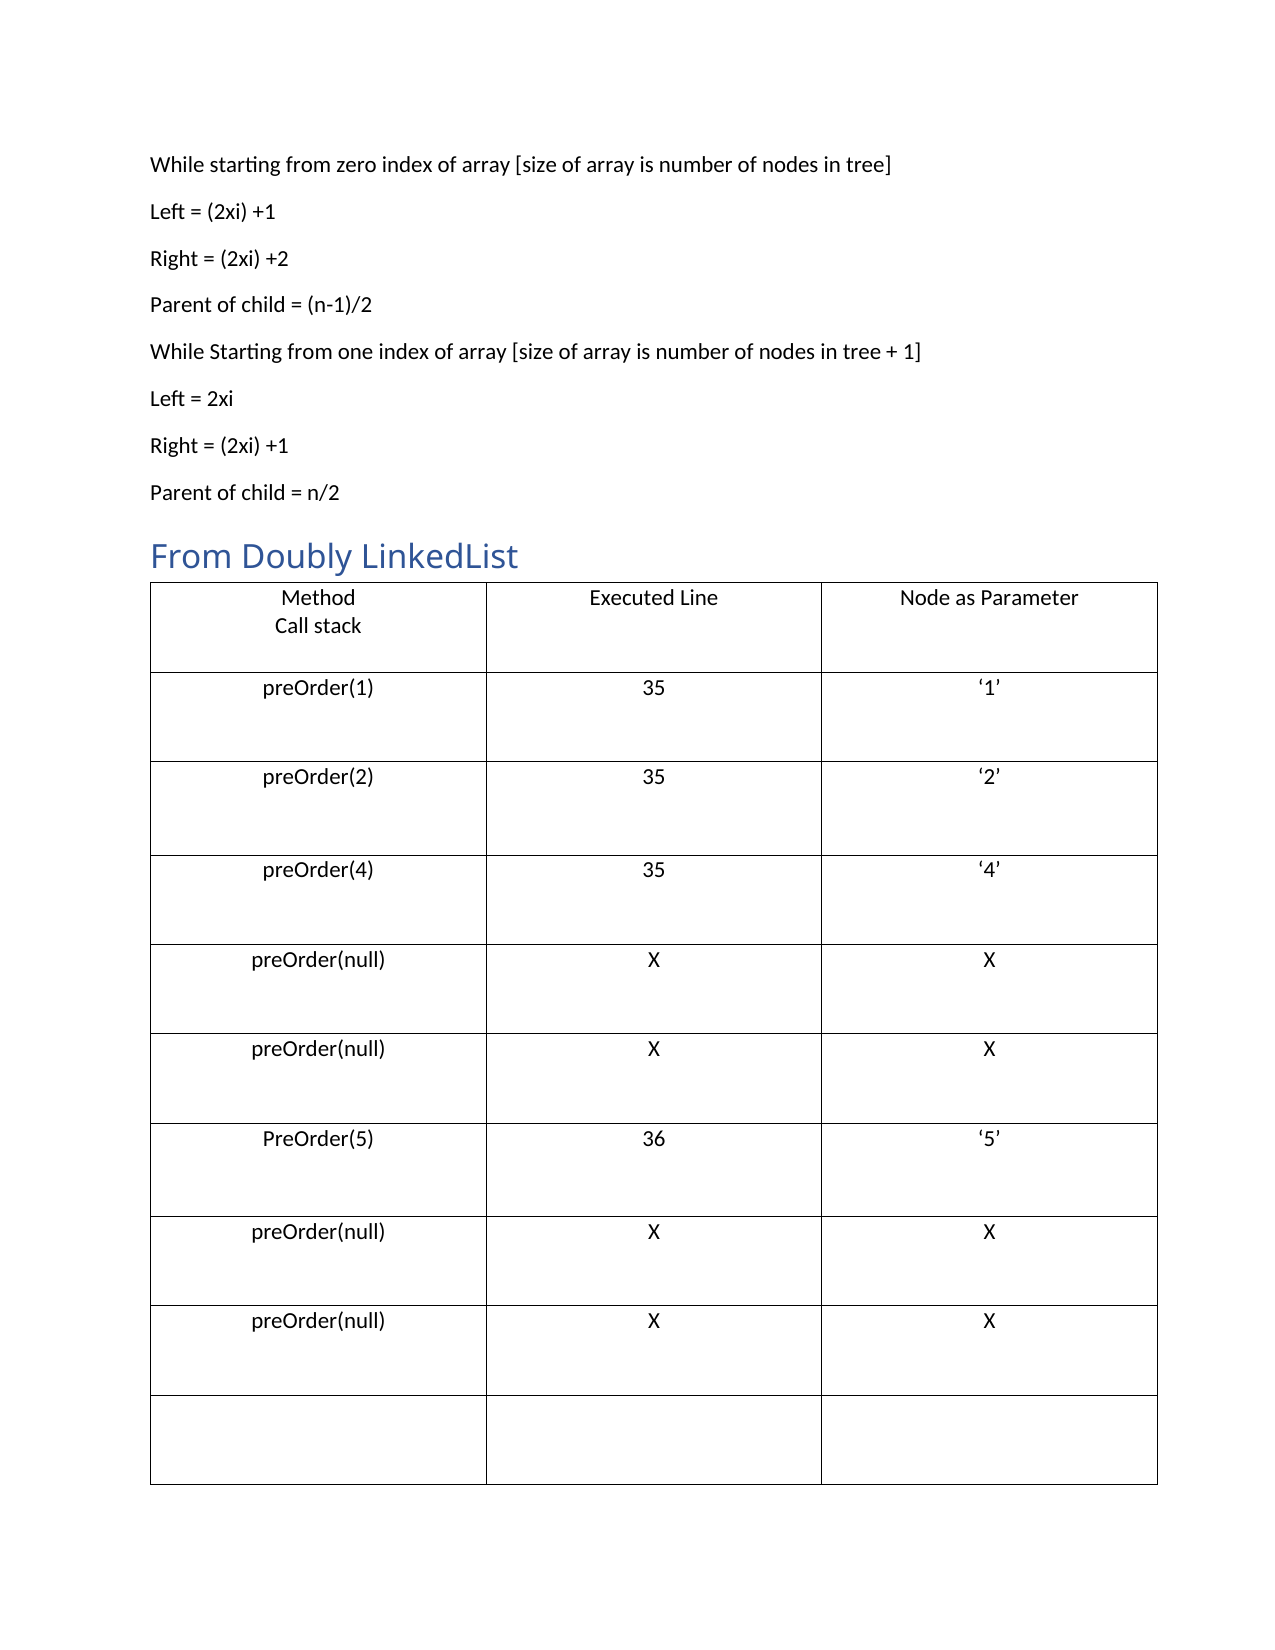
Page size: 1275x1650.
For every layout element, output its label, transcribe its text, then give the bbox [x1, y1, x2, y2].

table_cell [822, 1396, 1157, 1484]
subtitle From Doubly LinkedList [150, 533, 1125, 579]
table_header Node as Parameter [822, 583, 1157, 672]
table_header Executed Line [487, 583, 821, 672]
table_cell ‘5’ [822, 1124, 1157, 1216]
text While starting from zero index of array [size of array is number of nodes in tree] [150, 150, 1125, 178]
table_header Method Call stack [151, 583, 486, 672]
table_cell [487, 1396, 821, 1484]
table_cell preOrder(2) [151, 762, 486, 854]
table_cell X [487, 1217, 821, 1305]
table_cell preOrder(null) [151, 945, 486, 1033]
text Right = (2xi) +1 [150, 431, 1125, 459]
text Parent of child = (n-1)/2 [150, 291, 1125, 319]
table_cell X [822, 1034, 1157, 1123]
text Parent of child = n/2 [150, 478, 1125, 506]
table_cell X [822, 1306, 1157, 1395]
table_cell preOrder(4) [151, 856, 486, 944]
table_cell 35 [487, 762, 821, 854]
table_cell ‘2’ [822, 762, 1157, 854]
table_cell 35 [487, 673, 821, 761]
text Right = (2xi) +2 [150, 244, 1125, 272]
table_cell [151, 1396, 486, 1484]
table_cell X [487, 1306, 821, 1395]
table_cell 35 [487, 856, 821, 944]
table_cell X [822, 945, 1157, 1033]
table_cell ‘4’ [822, 856, 1157, 944]
table_cell preOrder(1) [151, 673, 486, 761]
table_cell X [487, 1034, 821, 1123]
table_cell X [487, 945, 821, 1033]
table_cell 36 [487, 1124, 821, 1216]
table_cell preOrder(null) [151, 1306, 486, 1395]
text Left = (2xi) +1 [150, 197, 1125, 225]
text While Starting from one index of array [size of array is number of nodes in tree + 1] [150, 337, 1125, 366]
text Left = 2xi [150, 384, 1125, 412]
table_cell X [822, 1217, 1157, 1305]
table_cell preOrder(null) [151, 1217, 486, 1305]
table_cell preOrder(null) [151, 1034, 486, 1123]
table_cell ‘1’ [822, 673, 1157, 761]
table_cell PreOrder(5) [151, 1124, 486, 1216]
